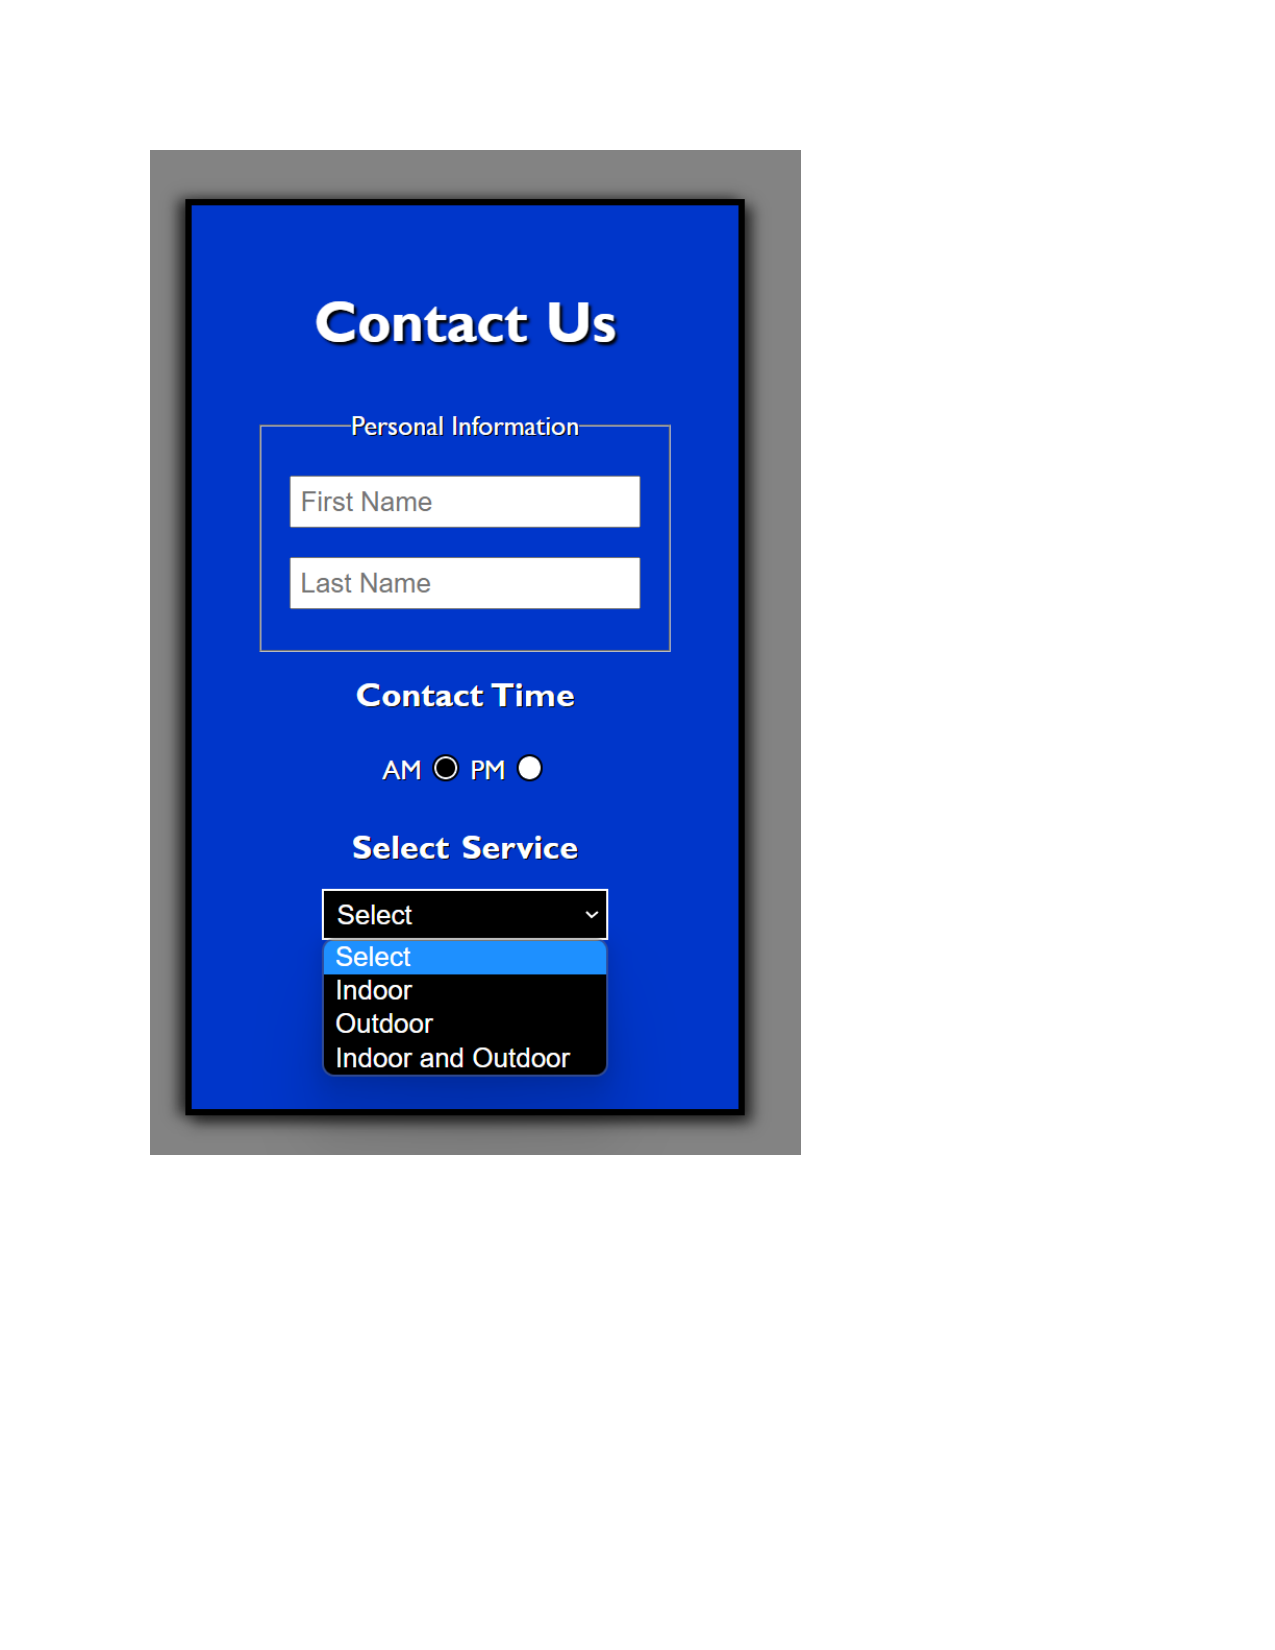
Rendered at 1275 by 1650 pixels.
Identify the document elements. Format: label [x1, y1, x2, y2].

picture [150, 150, 801, 1155]
